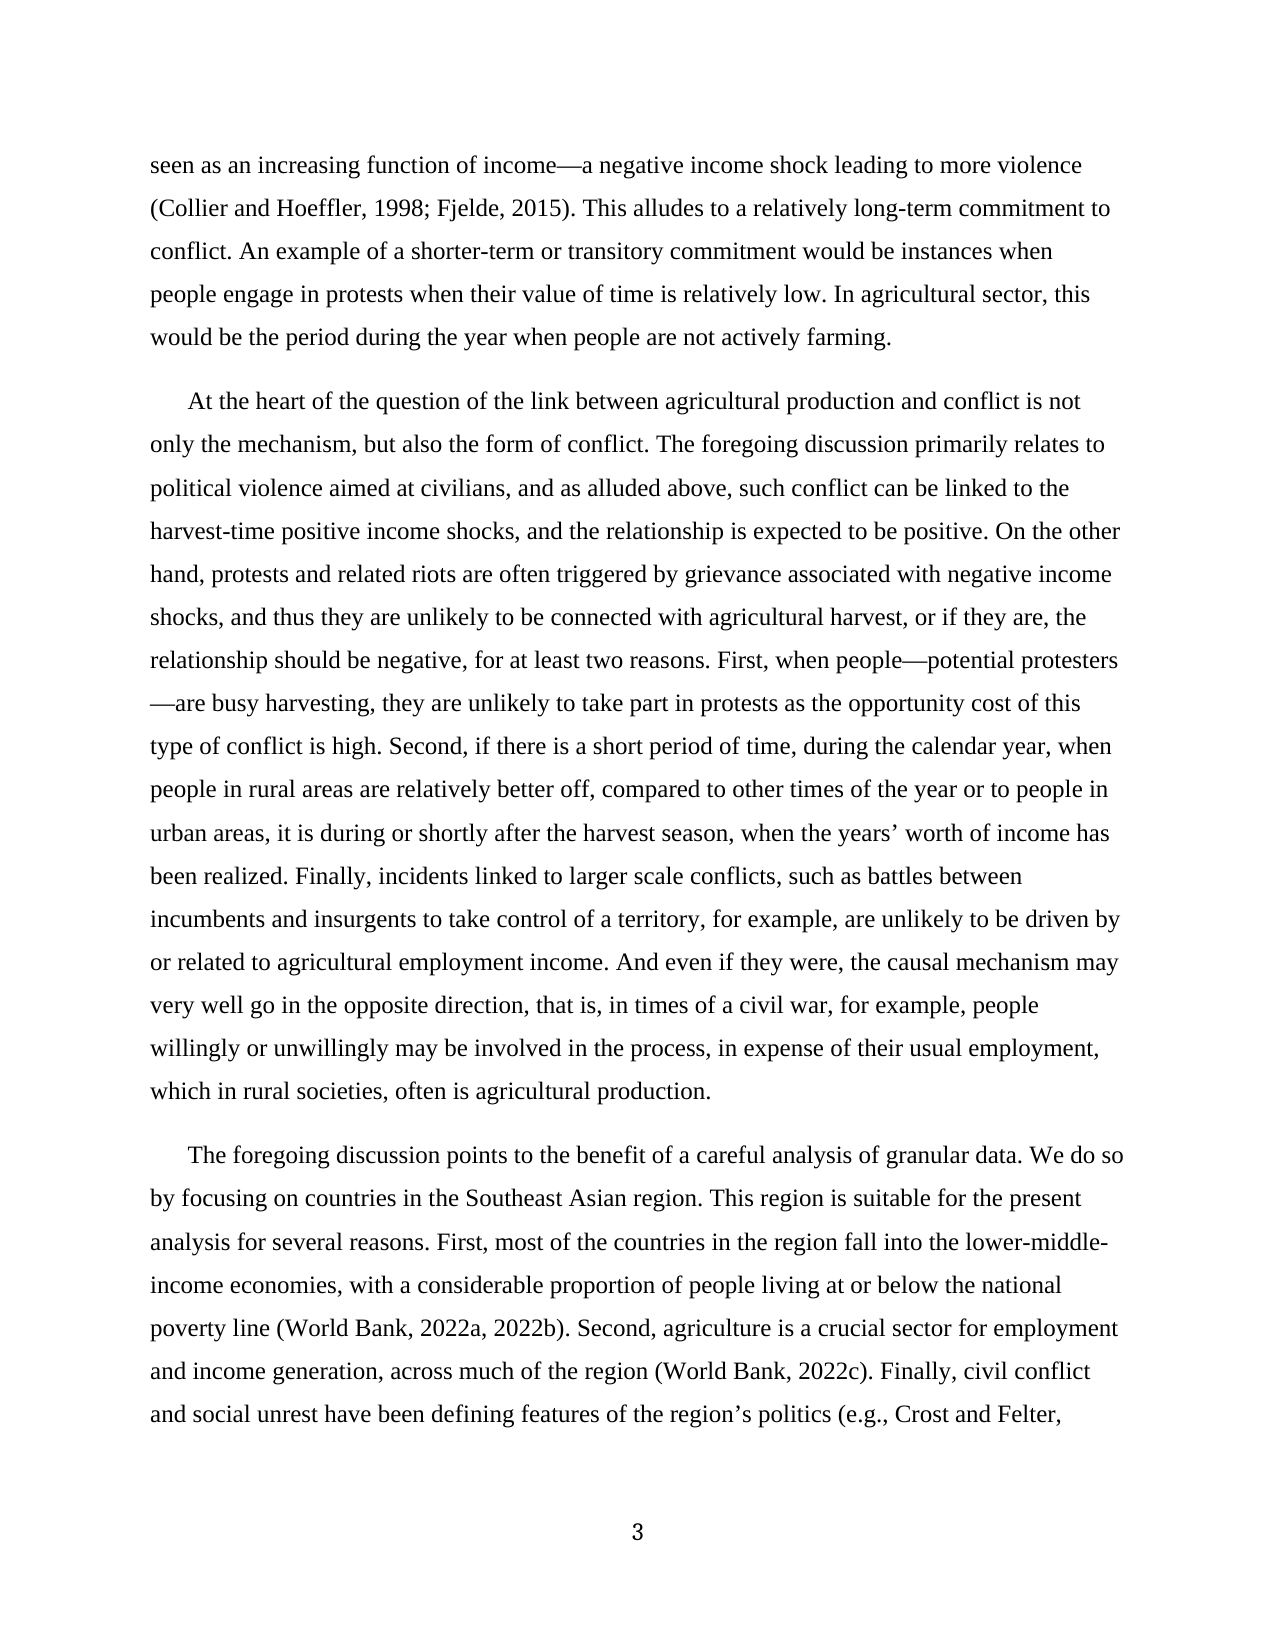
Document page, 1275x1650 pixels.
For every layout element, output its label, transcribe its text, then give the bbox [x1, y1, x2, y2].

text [150, 1140, 1125, 1428]
text At the heart of the question of the link between agricultural production and conflict is not only the mechanism, but also the form of conflict. The foregoing discussion primarily relates to political violence aimed at civilians, and as alluded above, such conflict can be linked to the harvest-time positive income shocks, and the relationship is expected to be positive. On the other hand, protests and related riots are often triggered by grievance associated with negative income shocks, and thus they are unlikely to be connected with agricultural harvest, or if they are, the relationship should be negative, for at least two reasons. First, when people—potential protesters—are busy harvesting, they are unlikely to take part in protests as the opportunity cost of this type of conflict is high. Second, if there is a short period of time, during the calendar year, when people in rural areas are relatively better off, compared to other times of the year or to people in urban areas, it is during or shortly after the harvest season, when the years’ worth of income has been realized. Finally, incidents linked to larger scale conflicts, such as battles between incumbents and insurgents to take control of a territory, for example, are unlikely to be driven by or related to agricultural employment income. And even if they were, the causal mechanism may very well go in the opposite direction, that is, in times of a civil war, for example, people willingly or unwillingly may be involved in the process, in expense of their usual employment, which in rural societies, often is agricultural production. [150, 386, 1125, 1105]
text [150, 150, 1125, 351]
